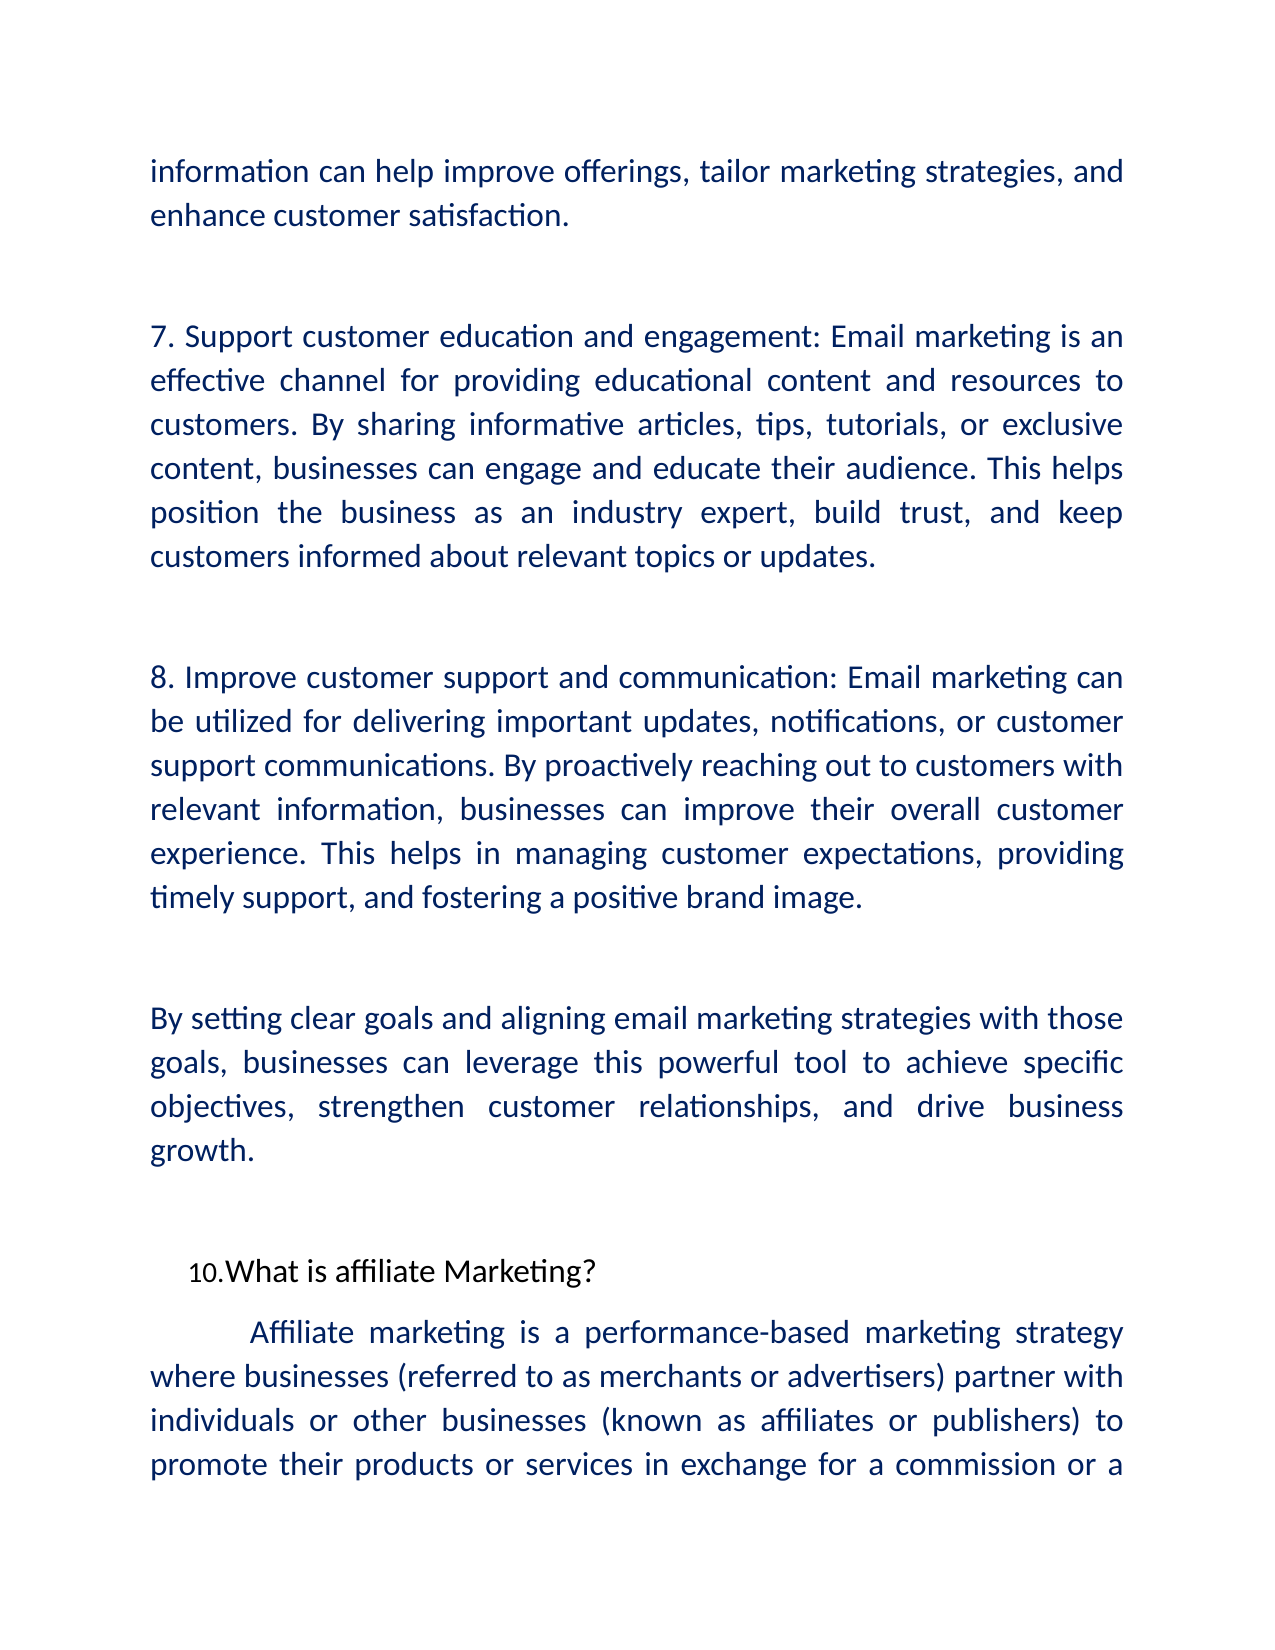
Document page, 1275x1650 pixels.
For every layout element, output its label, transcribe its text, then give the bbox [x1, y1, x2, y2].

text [150, 150, 1125, 235]
text 8. Improve customer support and communication: Email marketing can be utilized for delivering important updates, notifications, or customer support communications. By proactively reaching out to customers with relevant information, businesses can improve their overall customer experience. This helps in managing customer expectations, providing timely support, and fostering a positive brand image. [150, 656, 1125, 917]
text By setting clear goals and aligning email marketing strategies with those goals, businesses can leverage this powerful tool to achieve specific objectives, strengthen customer relationships, and drive business growth. [150, 997, 1125, 1170]
list What is affiliate Marketing? [187, 1250, 1125, 1291]
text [150, 1311, 1125, 1484]
text 7. Support customer education and engagement: Email marketing is an effective channel for providing educational content and resources to customers. By sharing informative articles, tips, tutorials, or exclusive content, businesses can engage and educate their audience. This helps position the business as an industry expert, build trust, and keep customers informed about relevant topics or updates. [150, 315, 1125, 576]
